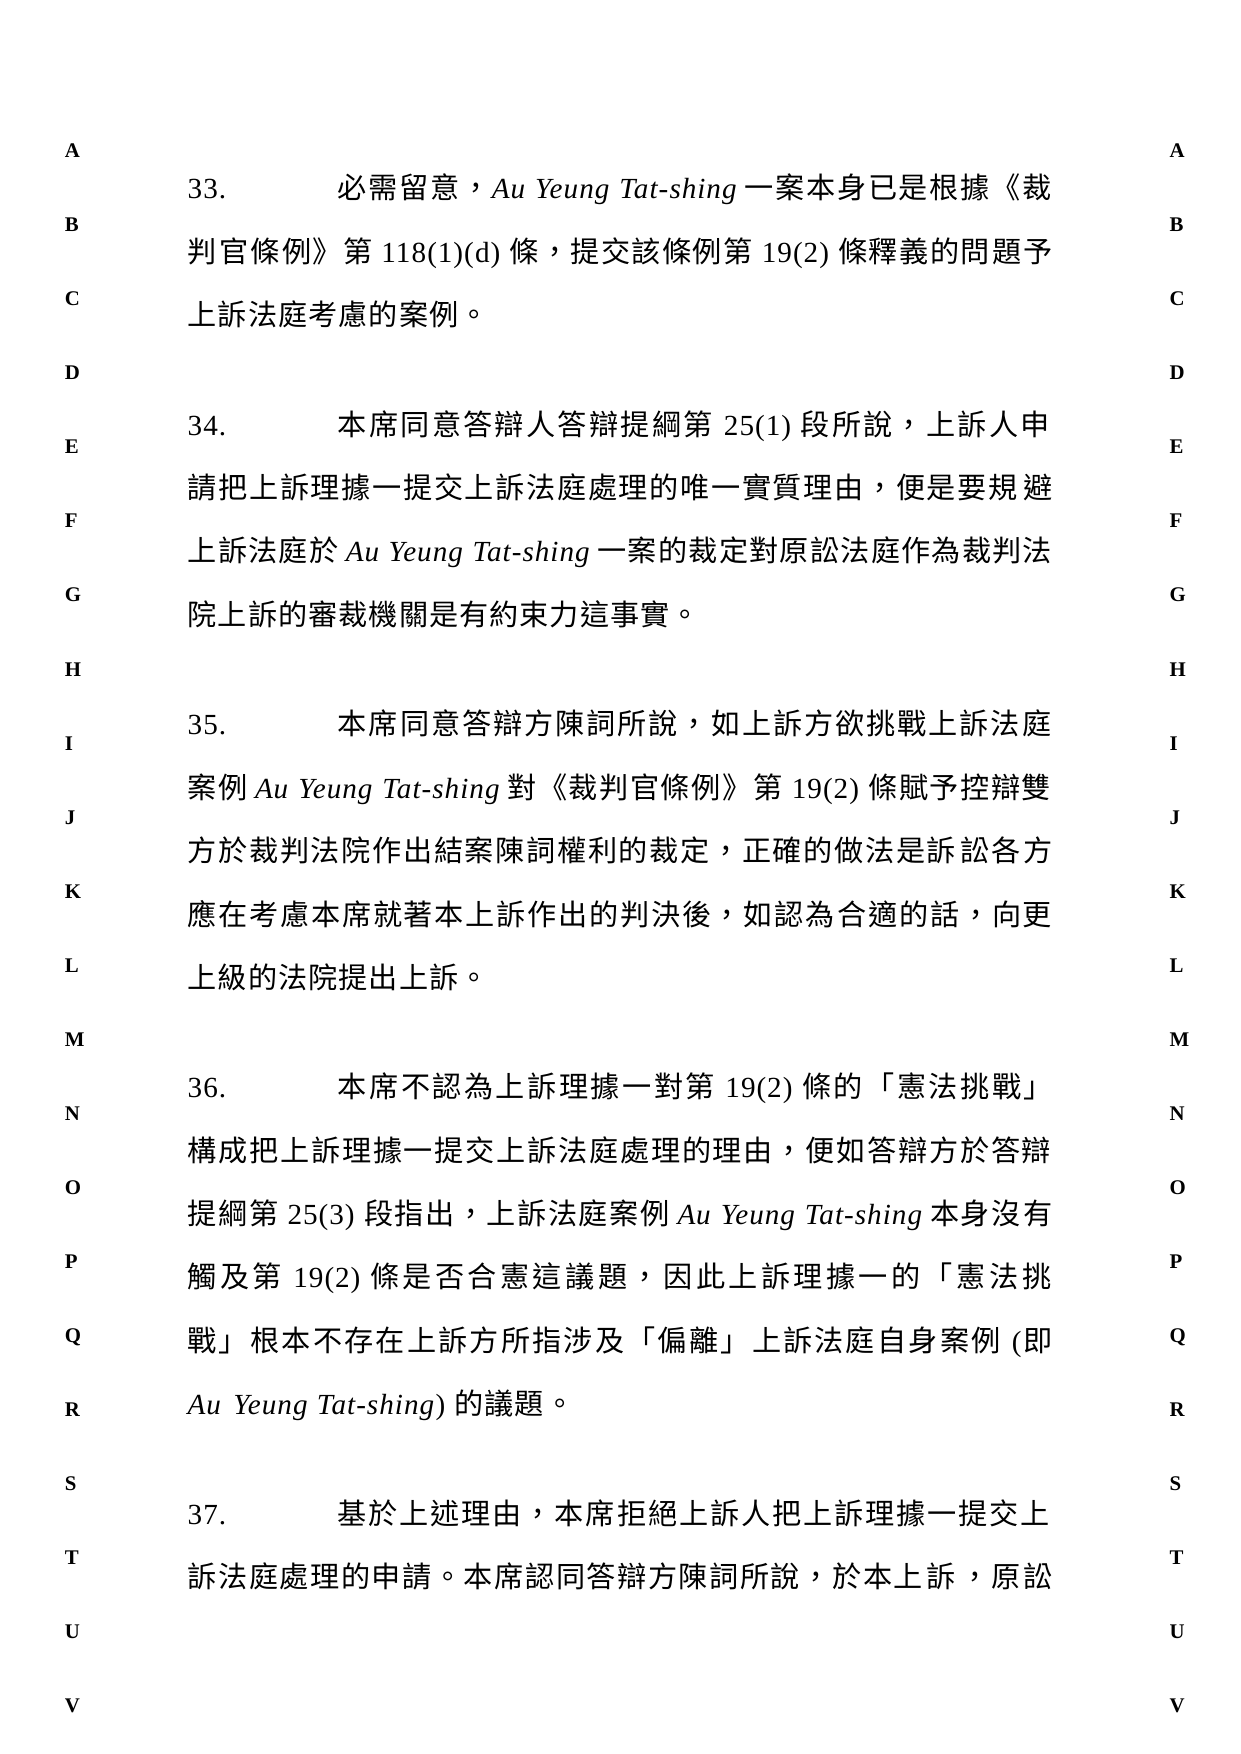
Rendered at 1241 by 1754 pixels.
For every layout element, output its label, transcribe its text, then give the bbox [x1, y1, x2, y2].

list 必需留意，Au Yeung Tat-shing一案本身已是根據《裁‍判‍官條‍例》第 118(1)(d) 條，提交該條例第 19(2) 條釋義的問‍題予上訴法庭考慮的案例。 [187, 165, 1053, 334]
list 本席同意答辯方陳詞所說，如上訴方欲挑戰上訴法庭案例Au Yeung Tat-shing對《裁判官條例》第 19(2) 條賦予控辯雙‍方於裁判法院作出結案陳詞權利的裁定，正確的做法是訴‍訟各‍方應在考慮本席就著本上訴作出的判決後，如認為合適的話，向更上級的法院提出上訴。 [187, 701, 1053, 997]
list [187, 1490, 1053, 1596]
text 本席同意答辯人答辯提綱第 25(1) 段所說，上訴人申‍請把上訴理據一提交上訴法庭處理的唯一實質理由，便是要規‍避上訴法庭於Au Yeung Tat-shing一案的裁定對原訟法庭作為裁判法院上訴的審裁機關是有約束力這事實。 [187, 401, 1053, 634]
list 本席不認為上訴理據一對第 19(2) 條的「憲法挑戰」構成把上訴理據一提交上訴法庭處理的理由，便如答辯方於答辯提綱第 25(3) 段指出，上訴法庭案例Au Yeung Tat-shing本身沒‍有觸及第 19(2) 條是否合憲這議題，因此上訴理據一的「憲法挑戰」根本不存在上訴方所指涉及「偏離」上訴法庭自身案例 (即Au Yeung Tat-shing) 的議題。 [187, 1064, 1053, 1423]
